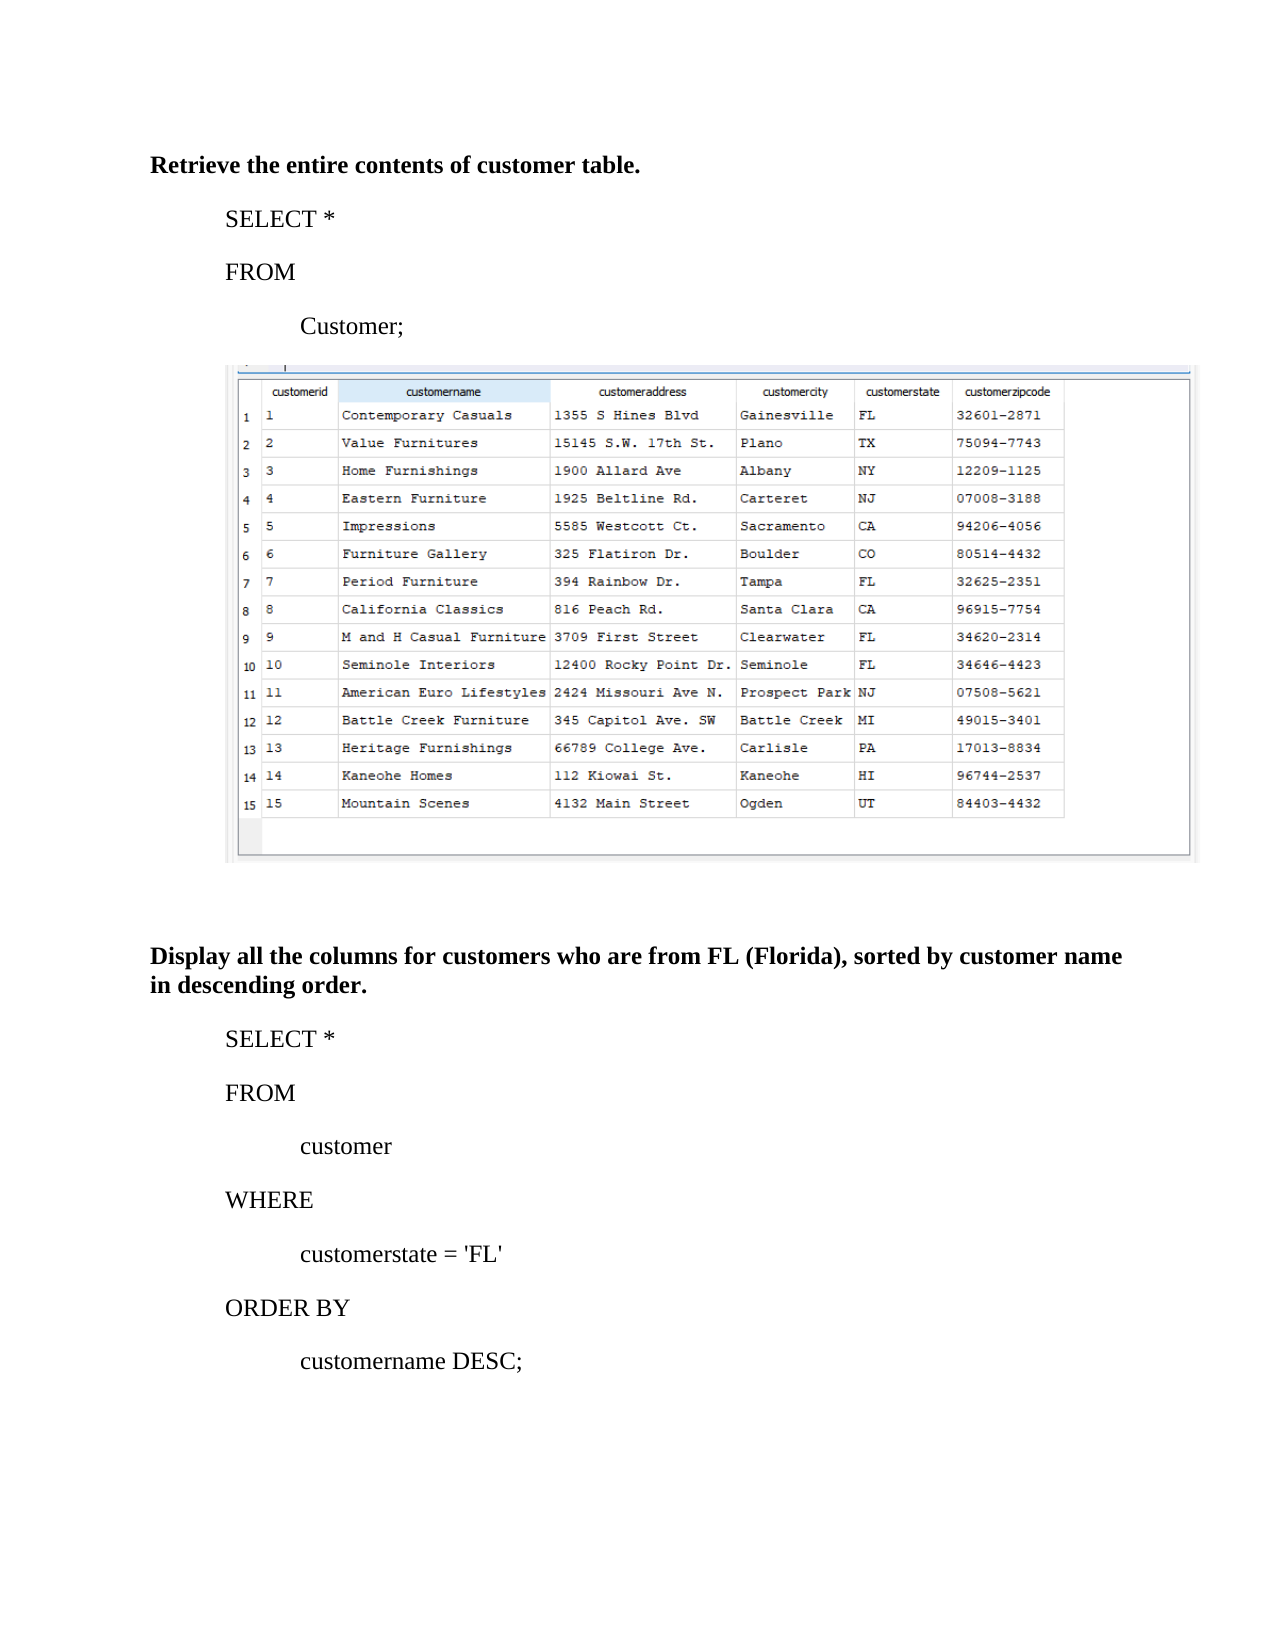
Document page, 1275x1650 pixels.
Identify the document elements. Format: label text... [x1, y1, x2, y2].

list WHERE [225, 1185, 1125, 1214]
list Customer; [225, 311, 1125, 340]
list customername DESC; [225, 1346, 1125, 1375]
list FROM [225, 1078, 1125, 1106]
list SELECT * [225, 1024, 1125, 1053]
list ORDER BY [225, 1293, 1125, 1321]
text Display all the columns for customers who are from FL (Florida), sorted by customer name in descending order. [150, 941, 1125, 999]
list customer [225, 1131, 1125, 1160]
list SELECT * [225, 204, 1125, 232]
text Retrieve the entire contents of customer table. [150, 150, 1125, 179]
picture [225, 365, 1200, 863]
list FROM [225, 257, 1125, 286]
list customerstate = 'FL' [225, 1239, 1125, 1268]
